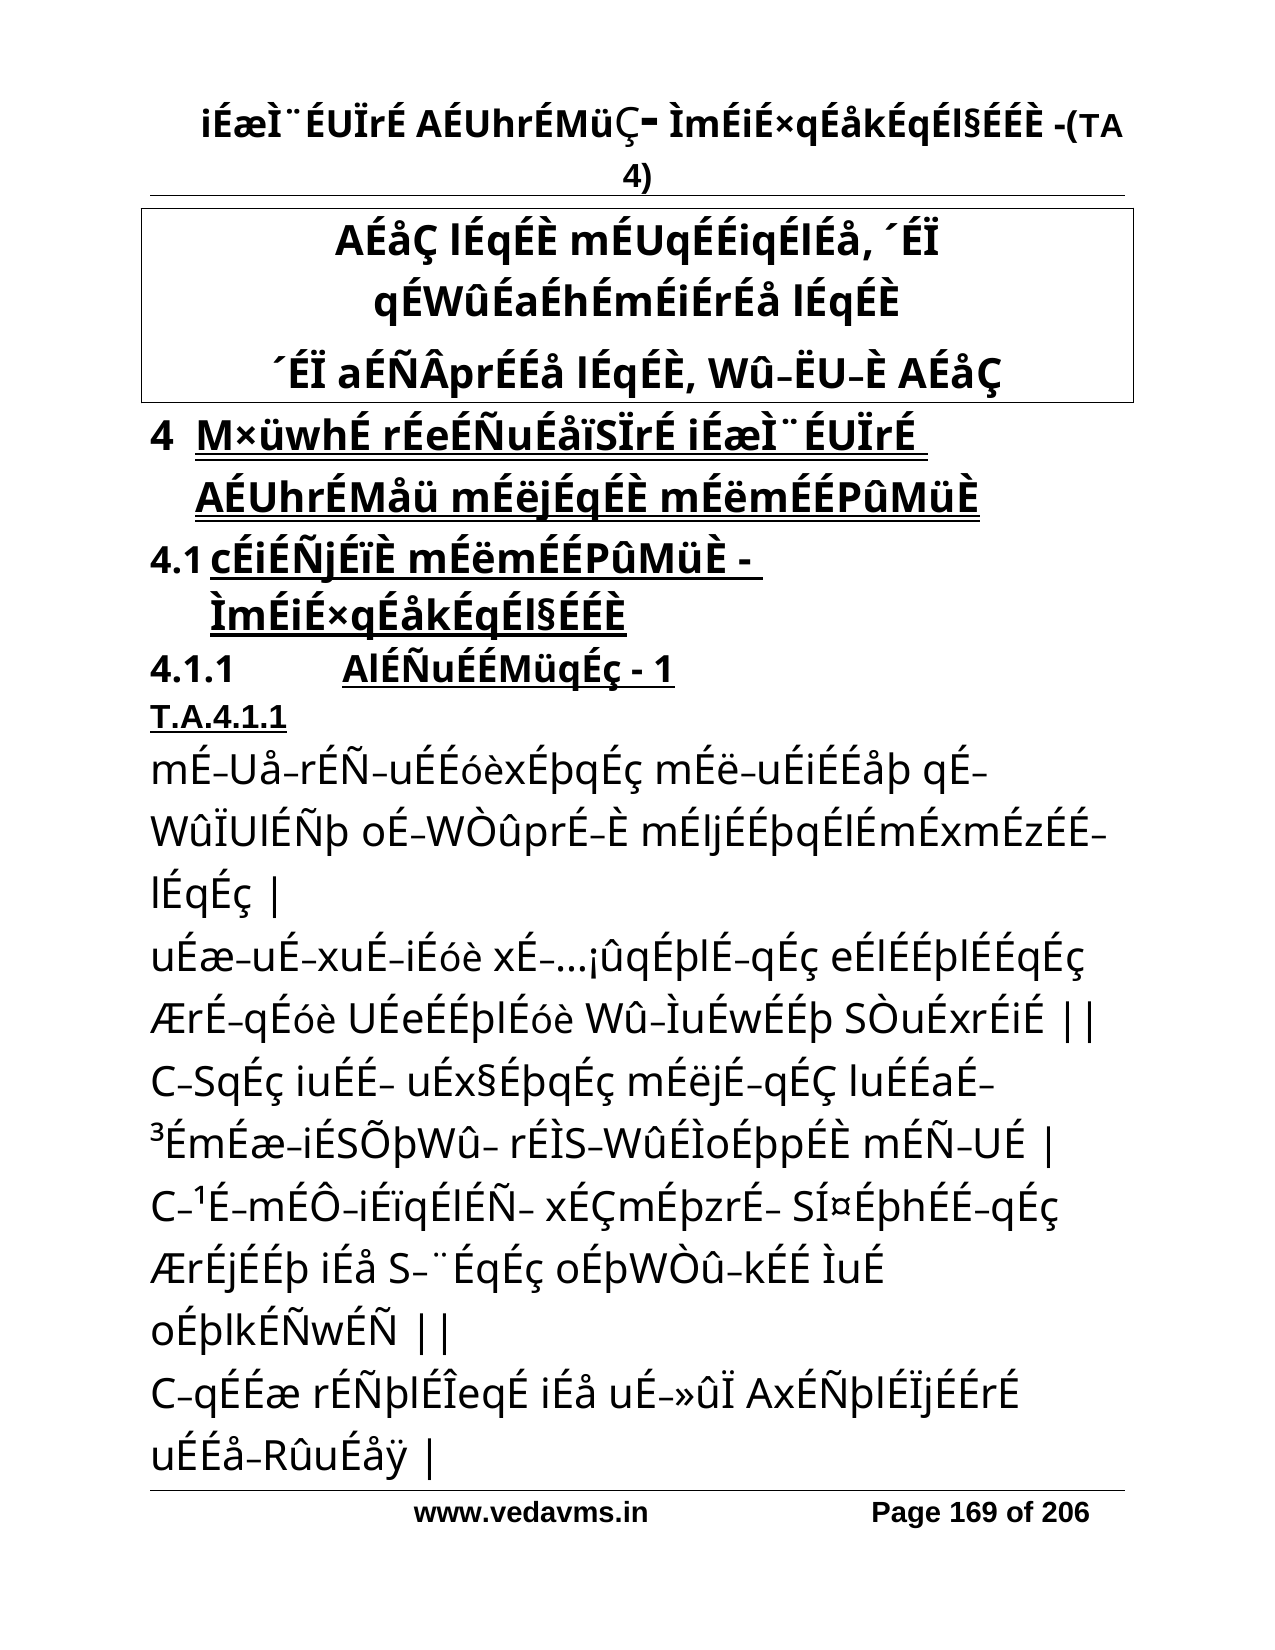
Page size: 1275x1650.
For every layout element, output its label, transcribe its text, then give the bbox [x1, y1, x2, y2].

text C–¹É–mÉÔ–iÉïqÉlÉÑ– xÉÇmÉþzrÉ– SÍ¤ÉþhÉÉ–qÉç ÆrÉjÉÉþ iÉå S–¨ÉqÉç oÉþWÒû–kÉÉ ÌuÉ oÉþlkÉÑwÉÑ || [150, 1176, 1125, 1358]
text AÉåÇ lÉqÉÈ mÉUqÉÉiqÉlÉå, ´ÉÏ qÉWûÉaÉhÉmÉiÉrÉå lÉqÉÈ [142, 209, 1133, 329]
subtitle AlÉÑuÉÉMüqÉç - 1 [150, 642, 1125, 693]
text ´ÉÏ aÉÑÂprÉÉå lÉqÉÈ, Wû–ËU–È AÉåÇ [142, 340, 1133, 402]
text C–SqÉç iuÉÉ– uÉx§ÉþqÉç mÉëjÉ–qÉÇ luÉÉaÉ–³ÉmÉæ–iÉSÕþWû– rÉÌS–WûÉÌoÉþpÉÈ mÉÑ–UÉ | [150, 1052, 1125, 1171]
subtitle cÉiÉÑjÉïÈ mÉëmÉÉPûMüÈ - ÌmÉiÉ×qÉåkÉqÉl§ÉÉÈ [150, 529, 1125, 642]
subtitle M×üwhÉ rÉeÉÑuÉåïSÏrÉ iÉæÌ¨ÉUÏrÉ AÉUhrÉMåü mÉëjÉqÉÈ mÉëmÉÉPûMüÈ [150, 406, 1125, 524]
text T.A.4.1.1 [150, 697, 1125, 736]
text uÉæ–uÉ–xuÉ–iÉóè xÉ–…¡ûqÉþlÉ–qÉç eÉlÉÉþlÉÉqÉç ÆrÉ–qÉóè UÉeÉÉþlÉóè Wû–ÌuÉwÉÉþ SÒuÉxrÉiÉ || [150, 927, 1125, 1046]
text C–qÉÉæ rÉÑþlÉÎeqÉ iÉå uÉ–»ûÏ AxÉÑþlÉÏjÉÉrÉ uÉÉå–RûuÉåÿ | [150, 1363, 1125, 1483]
text mÉ–Uå–rÉÑ–uÉÉóèxÉþqÉç mÉë–uÉiÉÉåþ qÉ–WûÏUlÉÑþ oÉ–WÒûprÉ–È mÉljÉÉþqÉlÉmÉxmÉzÉÉ–lÉqÉç | [150, 739, 1125, 921]
